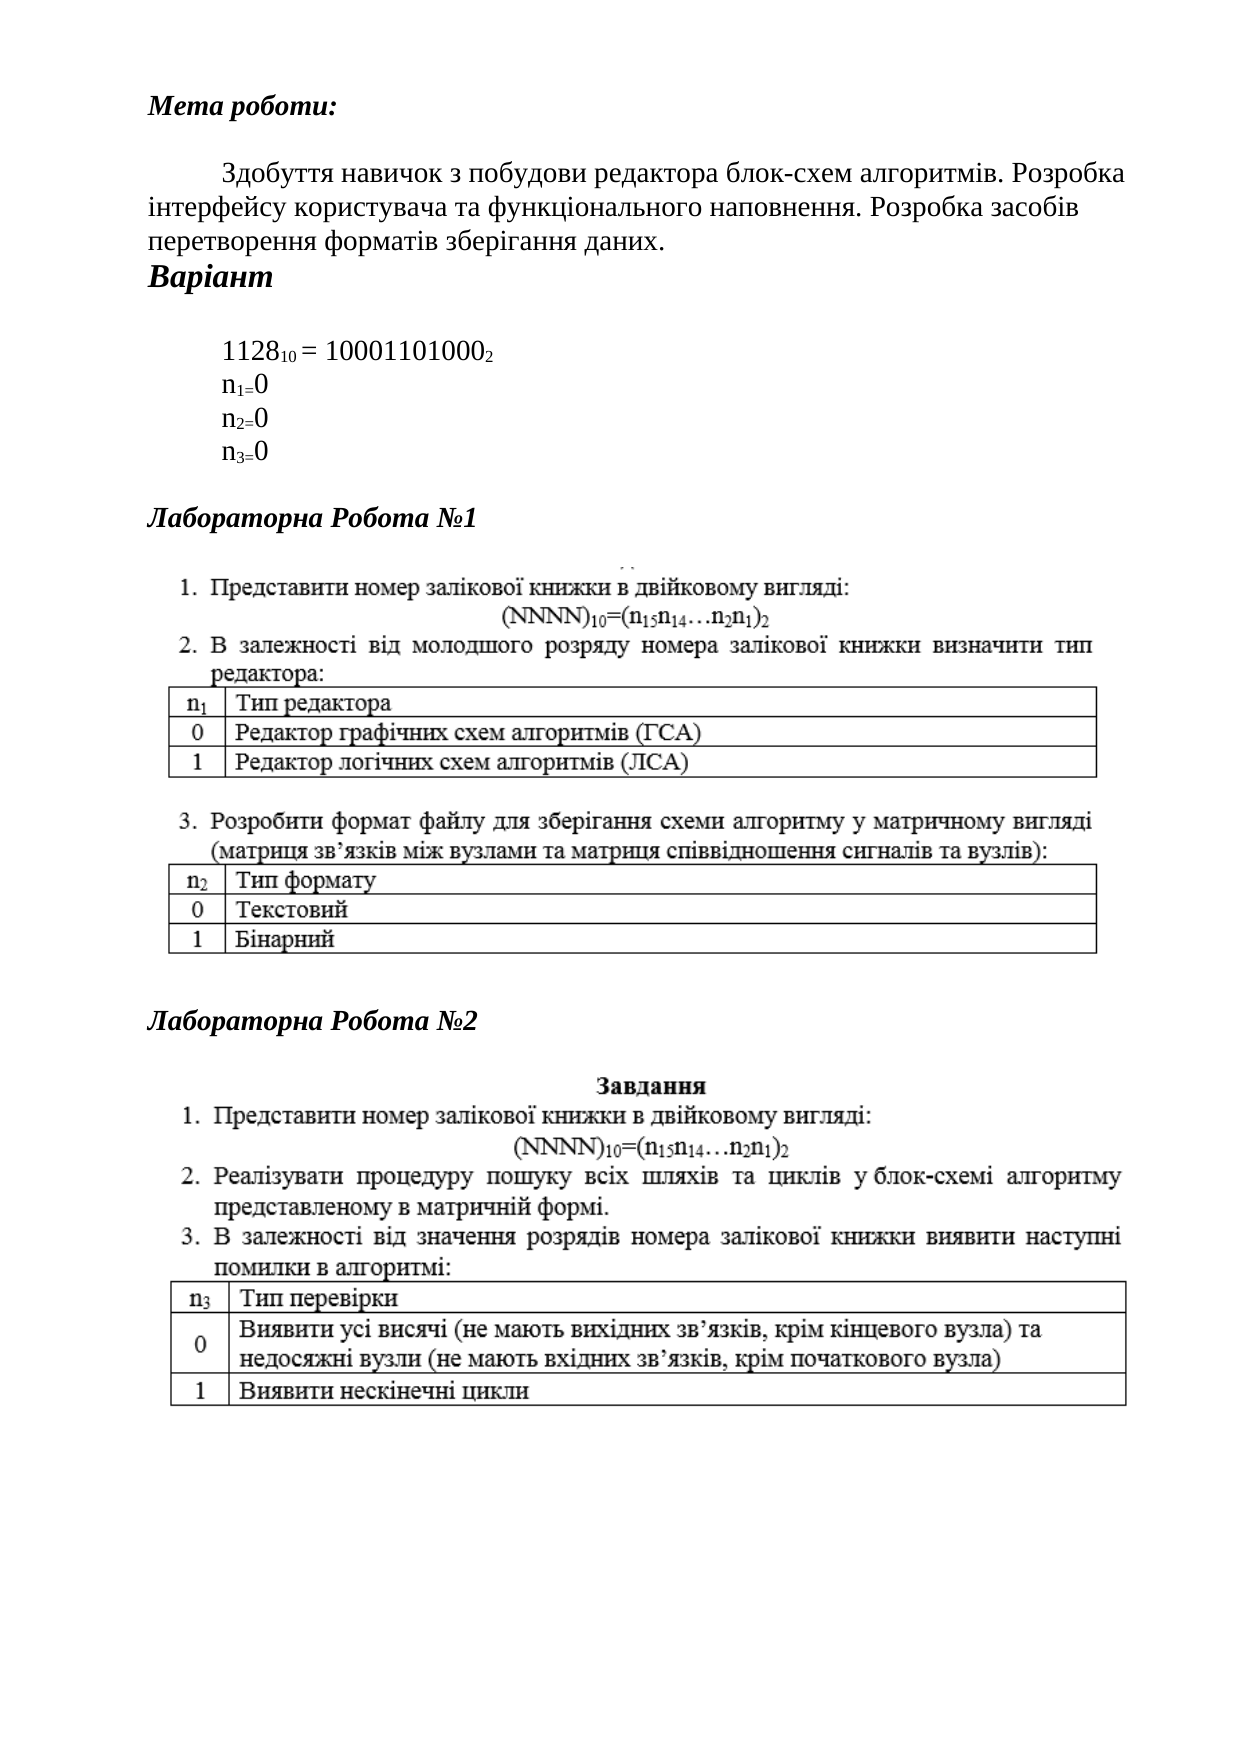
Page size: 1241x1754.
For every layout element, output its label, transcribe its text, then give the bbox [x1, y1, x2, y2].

text Варіант [148, 256, 1152, 294]
text n1=0 [148, 366, 1152, 400]
text 112810 = 100011010002 [148, 333, 1152, 366]
text Мета роботи: [148, 88, 1152, 122]
text n2=0 [148, 400, 1152, 433]
text Лабораторна Робота №2 [148, 1003, 1152, 1036]
picture [147, 1070, 1153, 1430]
text Здобуття навичок з побудови редактора блок-схем алгоритмів. Розробка інтерфейсу користувача та функціонального наповнення. Розробка засобів перетворення форматів зберігання даних. [148, 156, 1152, 256]
text n3=0 [148, 433, 1152, 467]
text Лабораторна Робота №1 [148, 467, 1152, 534]
picture [147, 567, 1151, 970]
